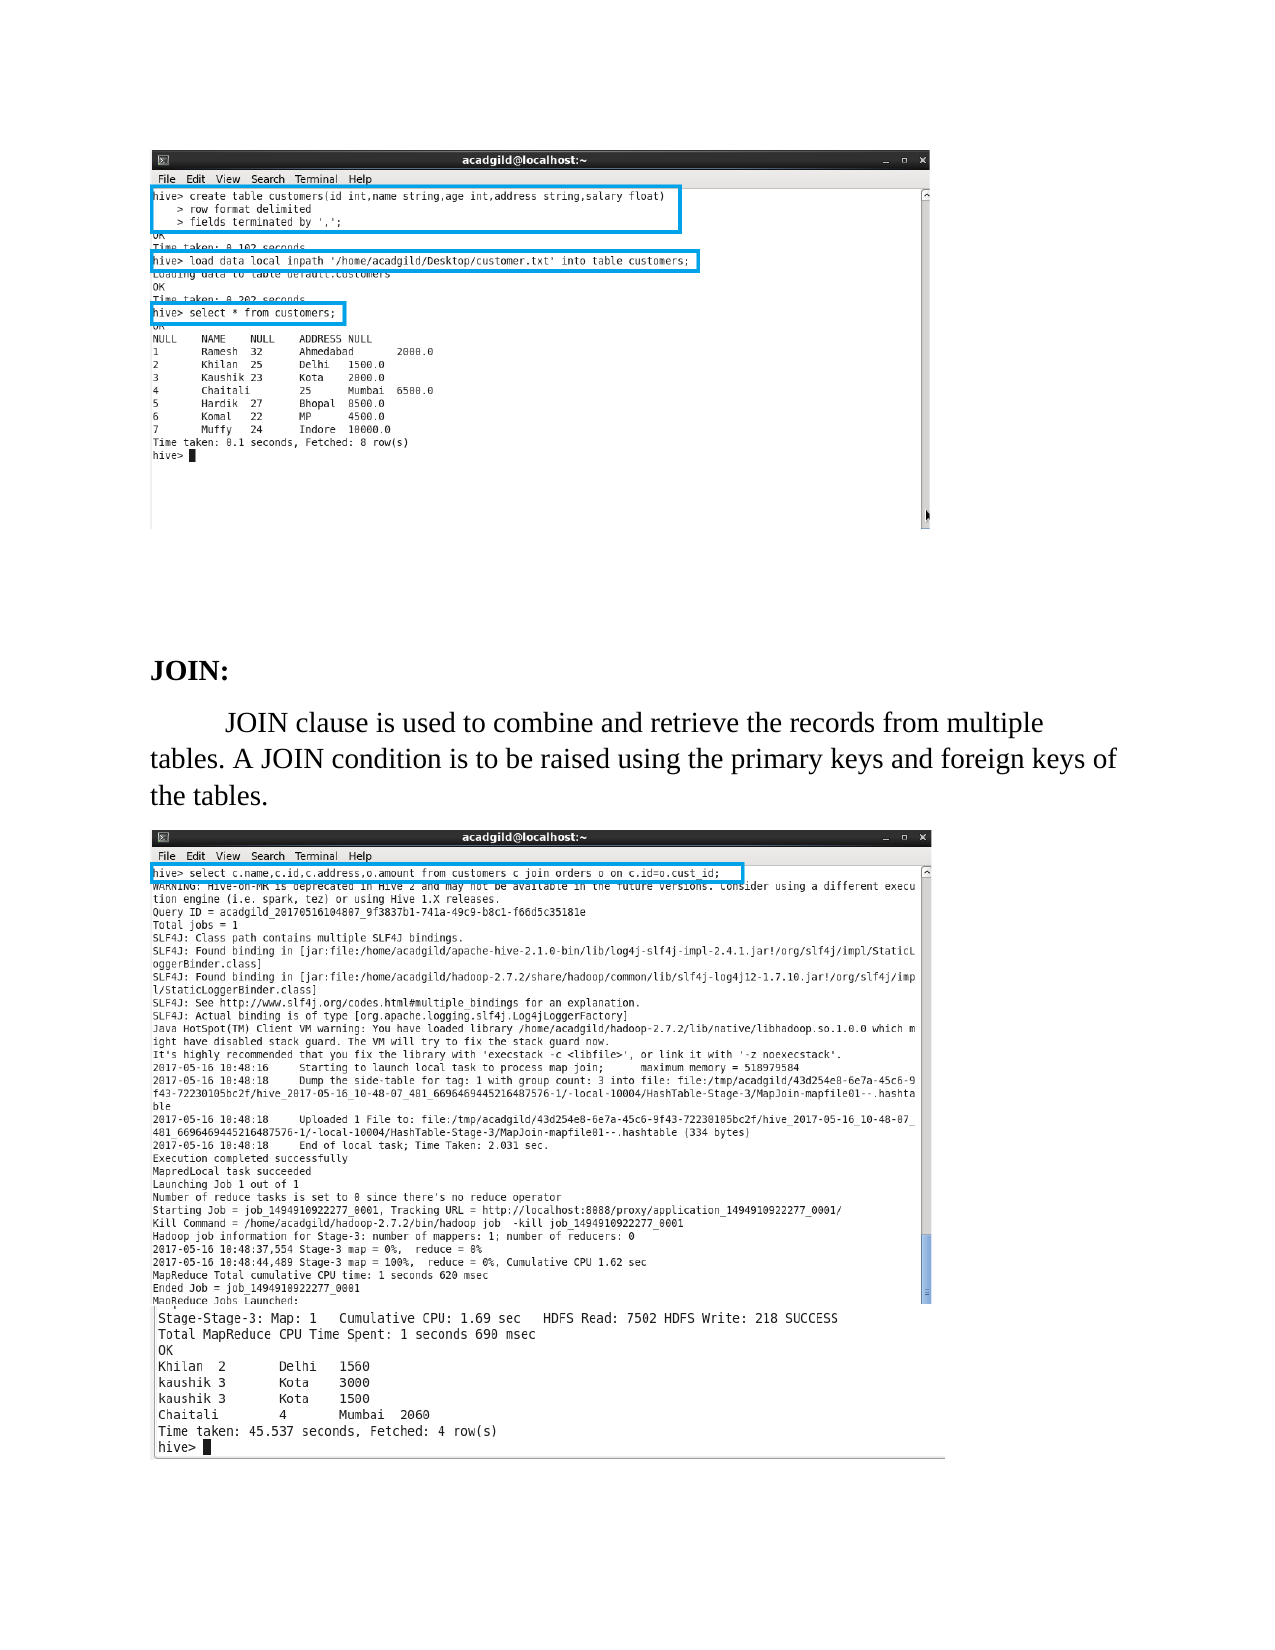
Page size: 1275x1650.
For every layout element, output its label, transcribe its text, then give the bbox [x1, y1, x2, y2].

picture [154, 867, 740, 879]
text JOIN clause is used to combine and retrieve the records from multiple tables. A JOIN condition is to be raised using the primary keys and foreign keys of the tables. [150, 705, 1125, 811]
picture [154, 306, 342, 321]
picture [150, 150, 930, 529]
picture [150, 1306, 946, 1460]
picture [150, 830, 932, 1304]
picture [154, 189, 677, 229]
text JOIN: [150, 653, 1125, 686]
picture [154, 254, 696, 268]
